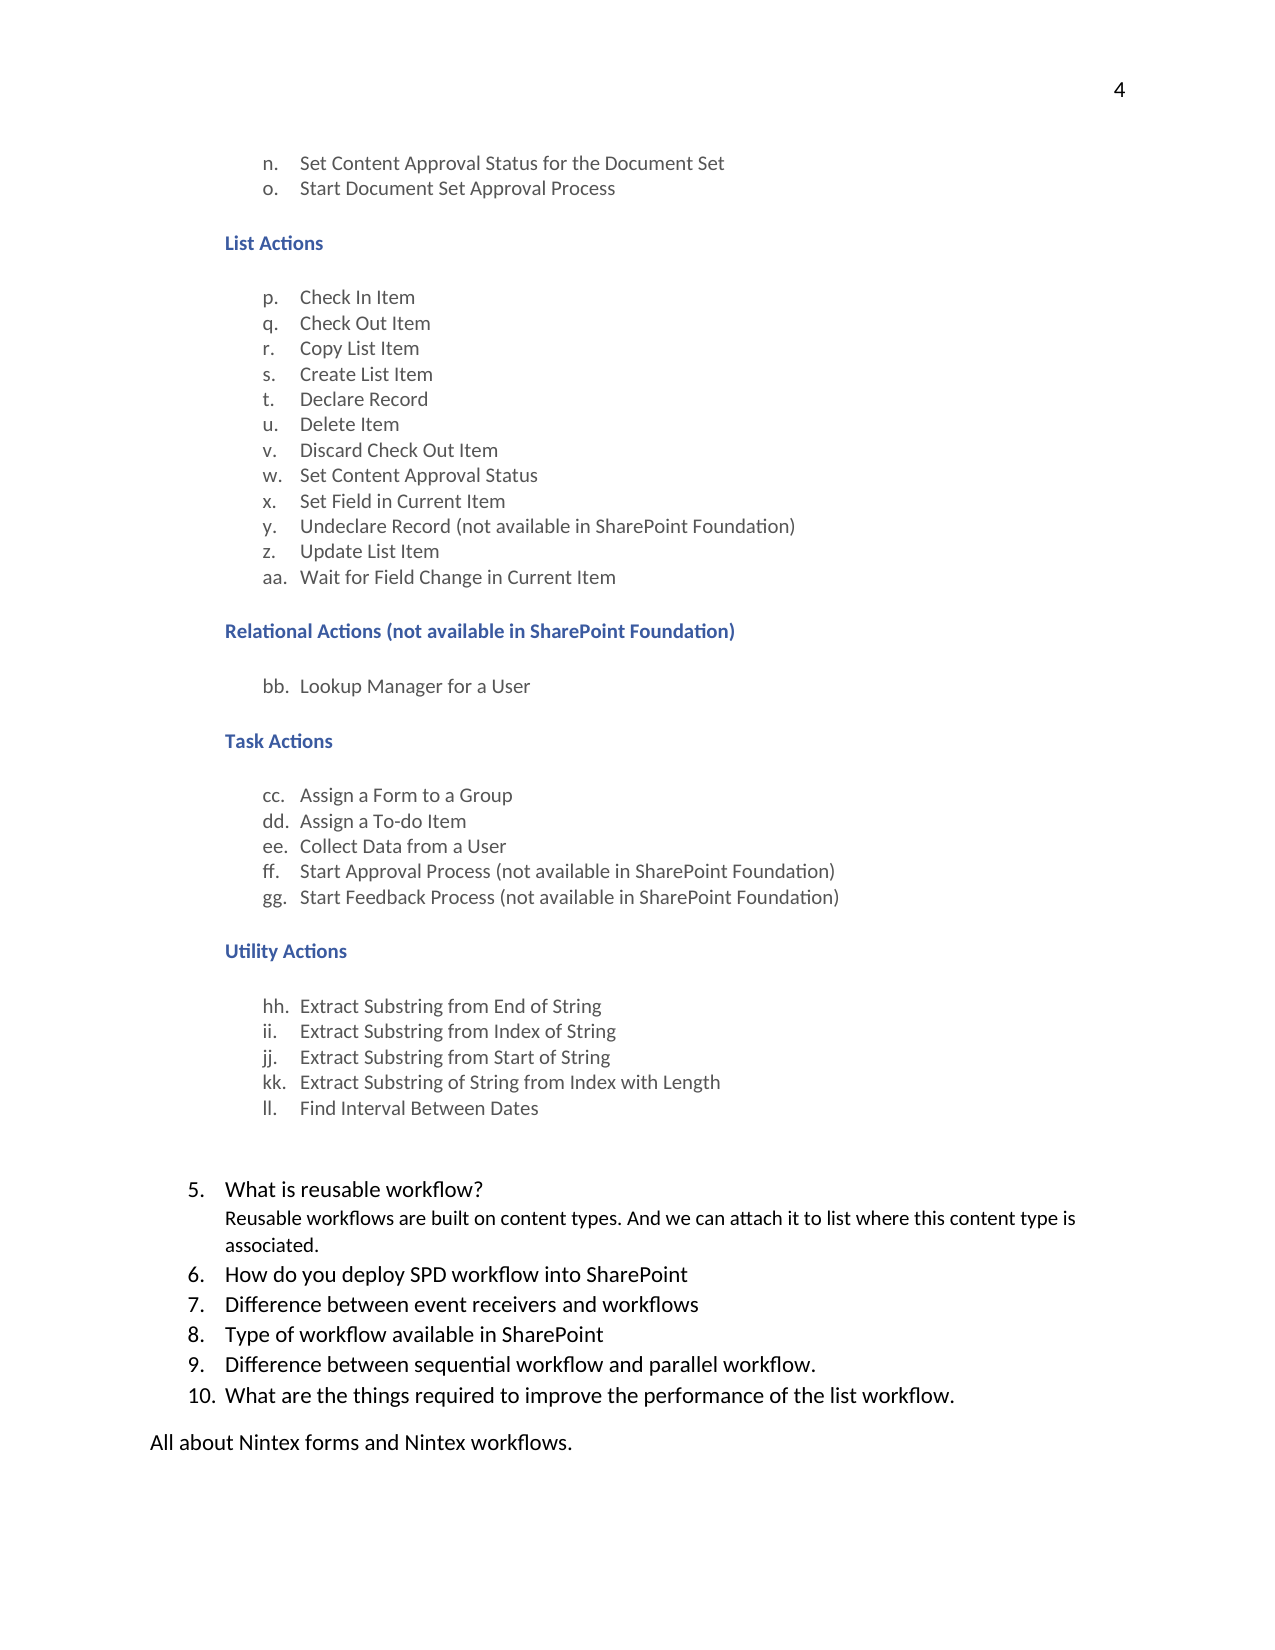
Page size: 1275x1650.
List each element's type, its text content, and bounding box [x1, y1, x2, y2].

list Extract Substring from Start of String [262, 1044, 1125, 1069]
list Assign a Form to a Group [262, 782, 1125, 808]
list What are the things required to improve the performance of the list workflow. [187, 1381, 1125, 1409]
list Assign a To-do Item [262, 808, 1125, 833]
text List Actions [225, 230, 1125, 255]
list Type of workflow available in SharePoint [187, 1320, 1125, 1348]
list Delete Item [262, 412, 1125, 437]
list Check In Item [262, 284, 1125, 310]
list Difference between sequential workflow and parallel workflow. [187, 1351, 1125, 1379]
list Set Content Approval Status [262, 462, 1125, 488]
list Start Feedback Process (not available in SharePoint Foundation) [262, 884, 1125, 909]
list Start Document Set Approval Process [262, 175, 1125, 201]
list How do you deploy SPD workflow into SharePoint [187, 1260, 1125, 1288]
list Copy List Item [262, 335, 1125, 361]
list Find Interval Between Dates [262, 1095, 1125, 1120]
list Start Approval Process (not available in SharePoint Foundation) [262, 859, 1125, 884]
list Reusable workflows are built on content types. And we can attach it to list where this content type is associated. [225, 1205, 1125, 1258]
list Wait for Field Change in Current Item [262, 564, 1125, 589]
list Collect Data from a User [262, 833, 1125, 859]
list Create List Item [262, 361, 1125, 386]
list What is reusable workflow? [187, 1175, 1125, 1203]
text Task Actions [225, 728, 1125, 753]
list Set Content Approval Status for the Document Set [262, 150, 1125, 175]
list Difference between event receivers and workflows [187, 1290, 1125, 1318]
list Update List Item [262, 539, 1125, 564]
text Relational Actions (not available in SharePoint Foundation) [225, 619, 1125, 644]
list Extract Substring from End of String [262, 993, 1125, 1019]
list Extract Substring from Index of String [262, 1019, 1125, 1044]
list Discard Check Out Item [262, 437, 1125, 462]
list Check Out Item [262, 310, 1125, 335]
text Utility Actions [187, 939, 1125, 964]
text All about Nintex forms and Nintex workflows. [150, 1428, 1125, 1456]
list Declare Record [262, 386, 1125, 412]
list Set Field in Current Item [262, 488, 1125, 513]
list Undeclare Record (not available in SharePoint Foundation) [262, 513, 1125, 539]
list Lookup Manager for a User [262, 673, 1125, 699]
list Extract Substring of String from Index with Length [262, 1069, 1125, 1095]
